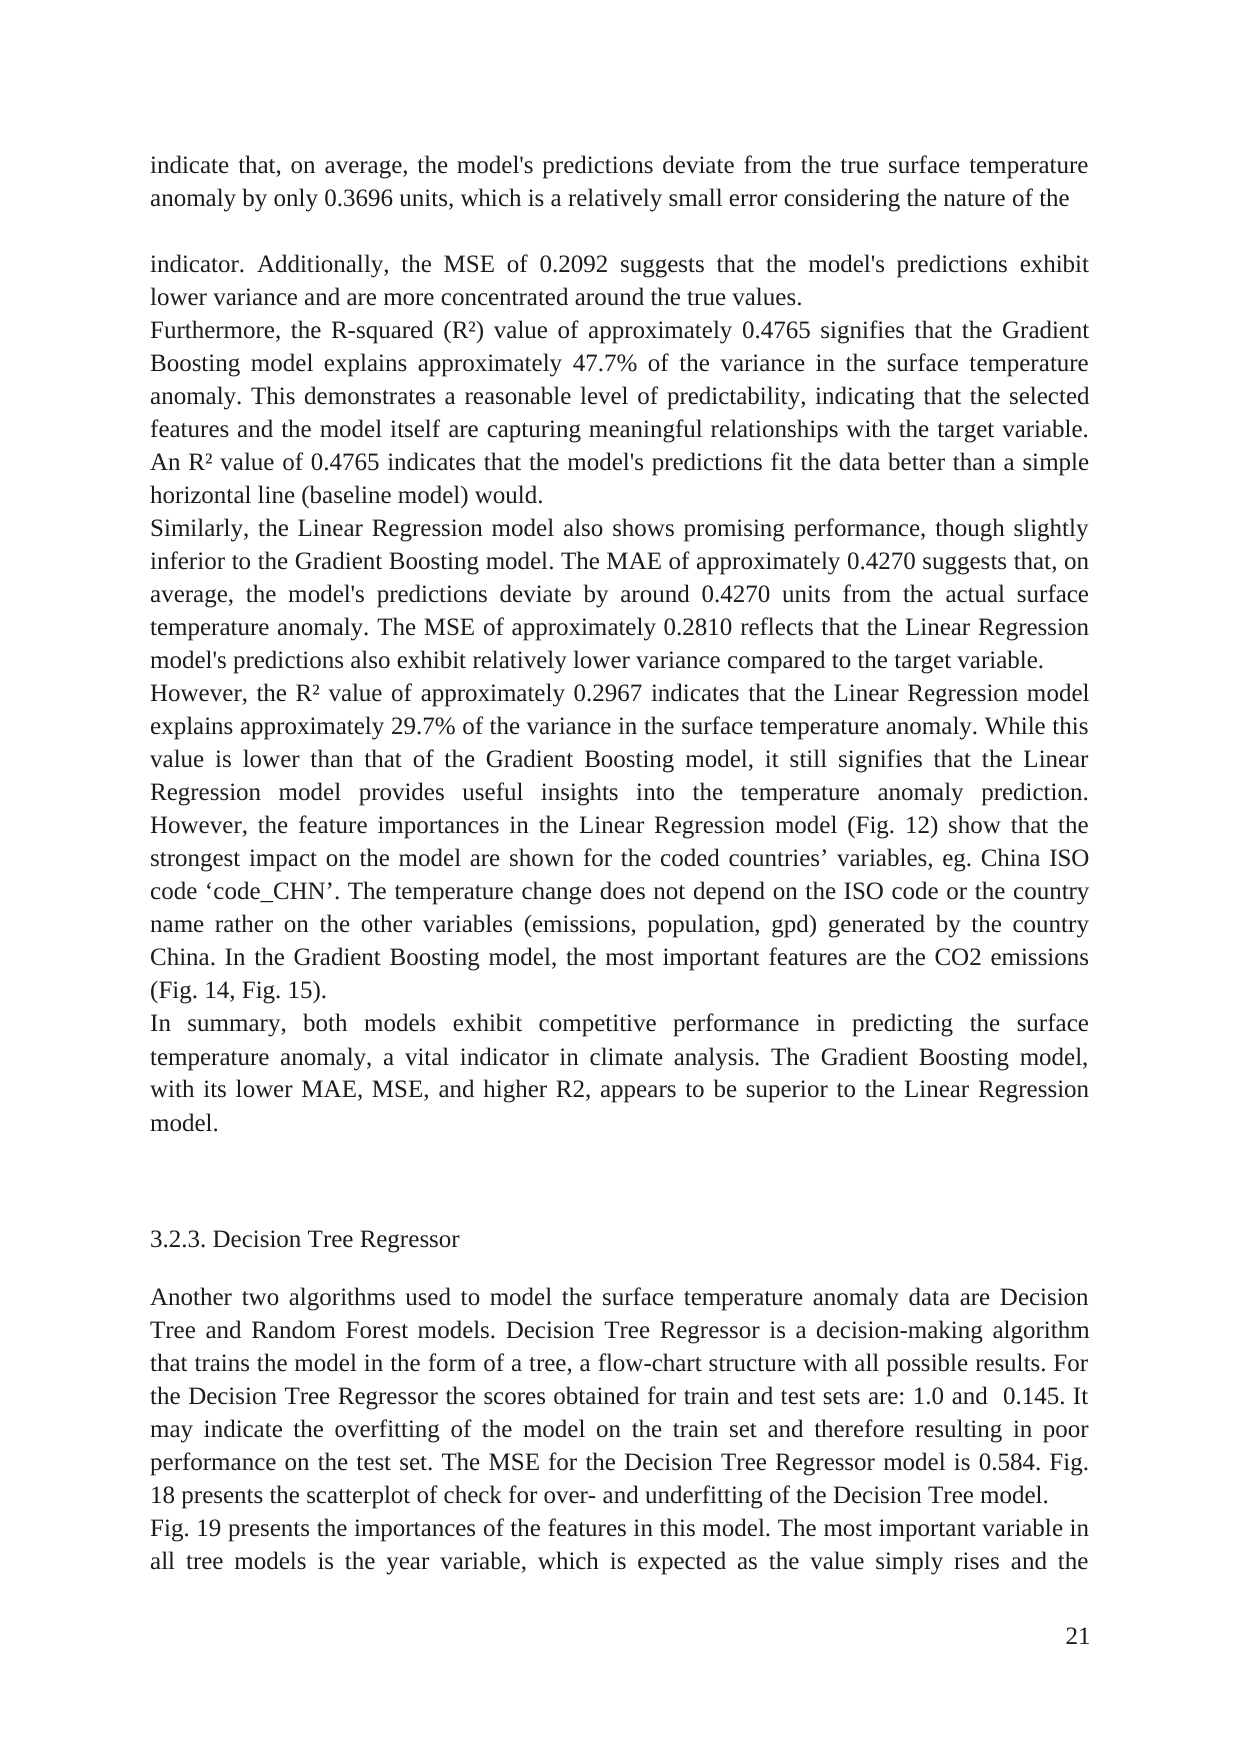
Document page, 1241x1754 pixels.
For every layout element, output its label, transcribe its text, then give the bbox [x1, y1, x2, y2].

text Furthermore, the R-squared (R²) value of approximately 0.4765 signifies that the Gradient Boosting model explains approximately 47.7% of the variance in the surface temperature anomaly. This demonstrates a reasonable level of predictability, indicating that the selected features and the model itself are capturing meaningful relationships with the target variable. An R² value of 0.4765 indicates that the model's predictions fit the data better than a simple horizontal line (baseline model) would. [150, 315, 1090, 509]
text Similarly, the Linear Regression model also shows promising performance, though slightly inferior to the Gradient Boosting model. The MAE of approximately 0.4270 suggests that, on average, the model's predictions deviate by around 0.4270 units from the actual surface temperature anomaly. The MSE of approximately 0.2810 reflects that the Linear Regression model's predictions also exhibit relatively lower variance compared to the target variable. [150, 513, 1090, 674]
text 3.2.3. Decision Tree Regressor [150, 1224, 1090, 1252]
text Another two algorithms used to model the surface temperature anomaly data are Decision Tree and Random Forest models. Decision Tree Regressor is a decision-making algorithm that trains the model in the form of a tree, a flow-chart structure with all possible results. For the Decision Tree Regressor the scores obtained for train and test sets are: 1.0 and 0.145. It may indicate the overfitting of the model on the train set and therefore resulting in poor performance on the test set. The MSE for the Decision Tree Regressor model is 0.584. Fig. 18 presents the scatterplot of check for over- and underfitting of the Decision Tree model. [150, 1282, 1090, 1508]
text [150, 150, 1090, 212]
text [150, 1513, 1090, 1574]
text However, the R² value of approximately 0.2967 indicates that the Linear Regression model explains approximately 29.7% of the variance in the surface temperature anomaly. While this value is lower than that of the Gradient Boosting model, it still signifies that the Linear Regression model provides useful insights into the temperature anomaly prediction. However, the feature importances in the Linear Regression model (Fig. 12) show that the strongest impact on the model are shown for the coded countries’ variables, eg. China ISO code ‘code_CHN’. The temperature change does not depend on the ISO code or the country name rather on the other variables (emissions, population, gpd) generated by the country China. In the Gradient Boosting model, the most important features are the CO2 emissions (Fig. 14, Fig. 15). [150, 678, 1090, 1004]
text indicator. Additionally, the MSE of 0.2092 suggests that the model's predictions exhibit lower variance and are more concentrated around the true values. [150, 249, 1090, 311]
text In summary, both models exhibit competitive performance in predicting the surface temperature anomaly, a vital indicator in climate analysis. The Gradient Boosting model, with its lower MAE, MSE, and higher R2, appears to be superior to the Linear Regression model. [150, 1008, 1090, 1136]
